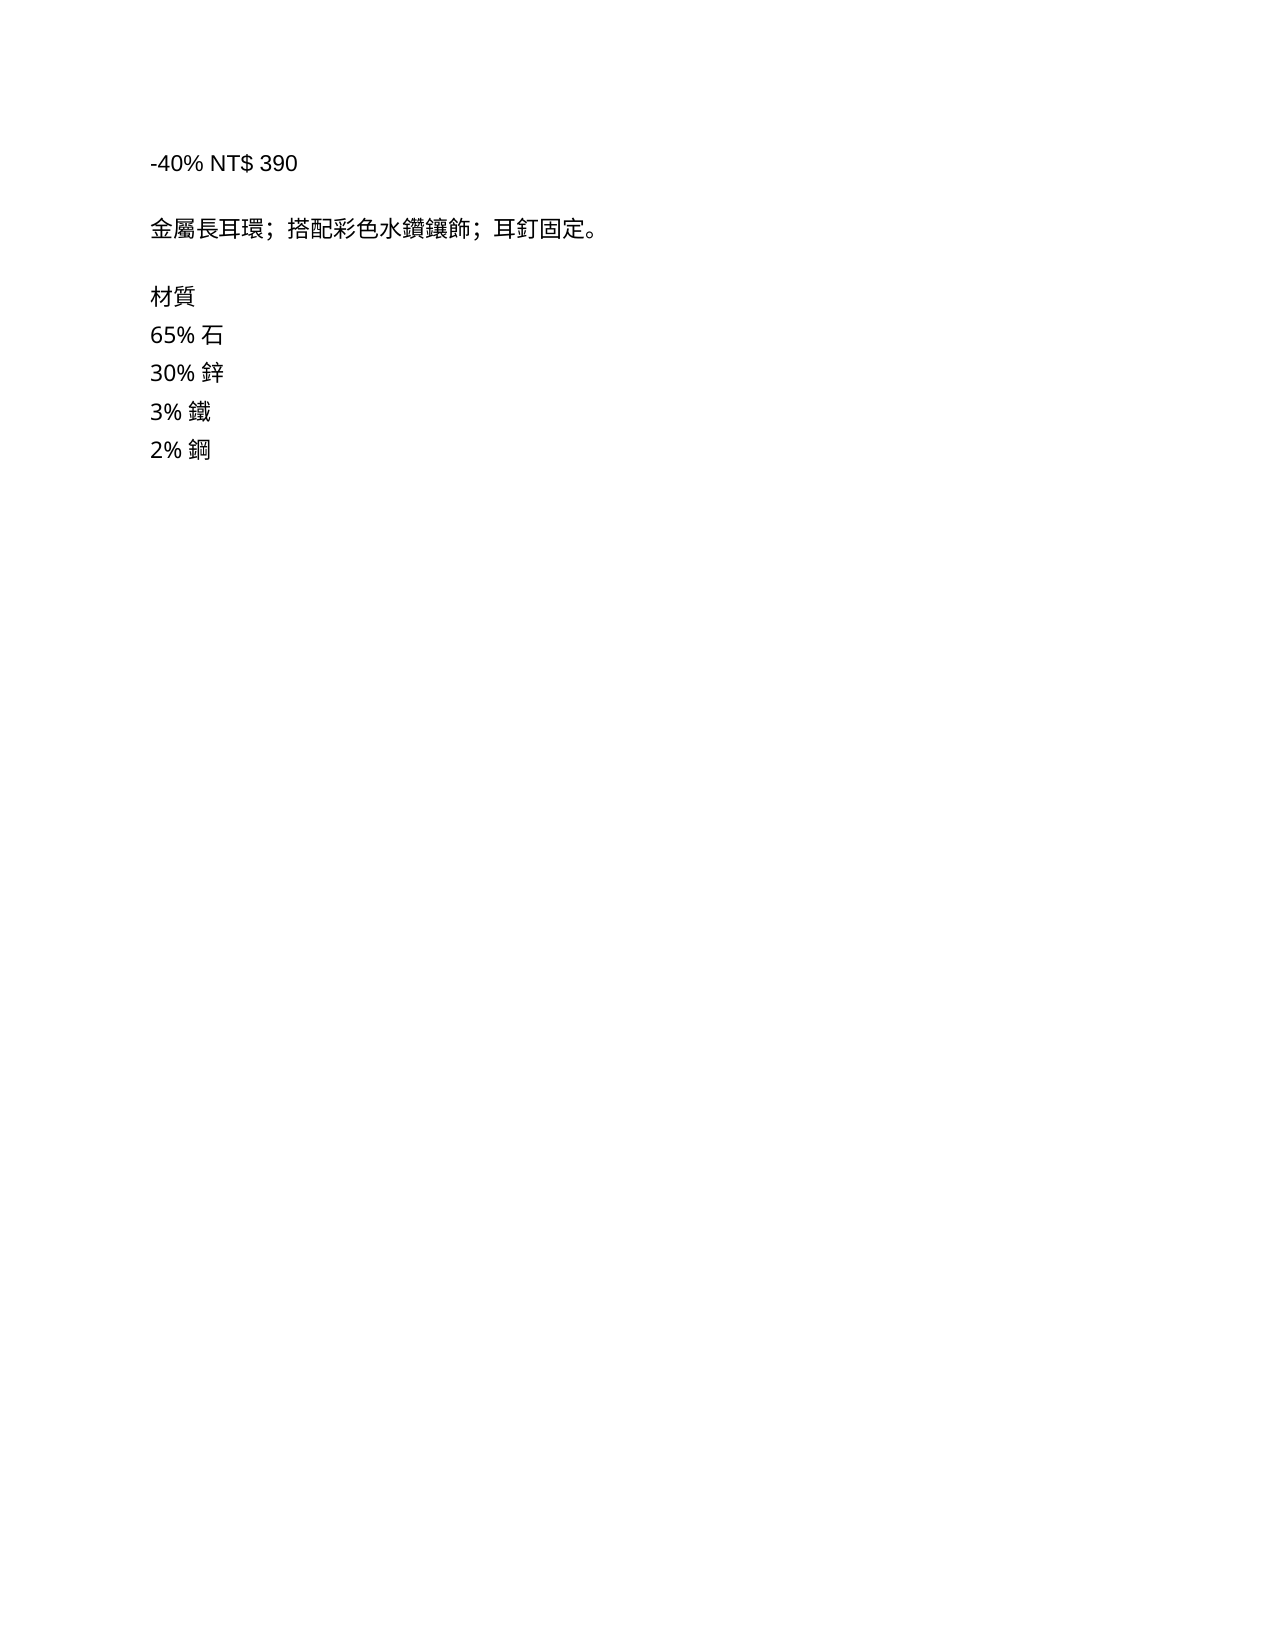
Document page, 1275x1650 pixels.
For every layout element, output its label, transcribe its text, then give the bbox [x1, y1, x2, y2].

text -40% NT$ 390 [150, 150, 1125, 176]
text 65% 石 [150, 317, 1125, 350]
text 材質 [150, 279, 1125, 312]
text 金屬長耳環；搭配彩色水鑽鑲飾；耳釘固定。 [150, 210, 1125, 244]
text 30% 鋅 [150, 355, 1125, 388]
text 2% 鋼 [150, 432, 1125, 465]
text 3% 鐵 [150, 393, 1125, 427]
